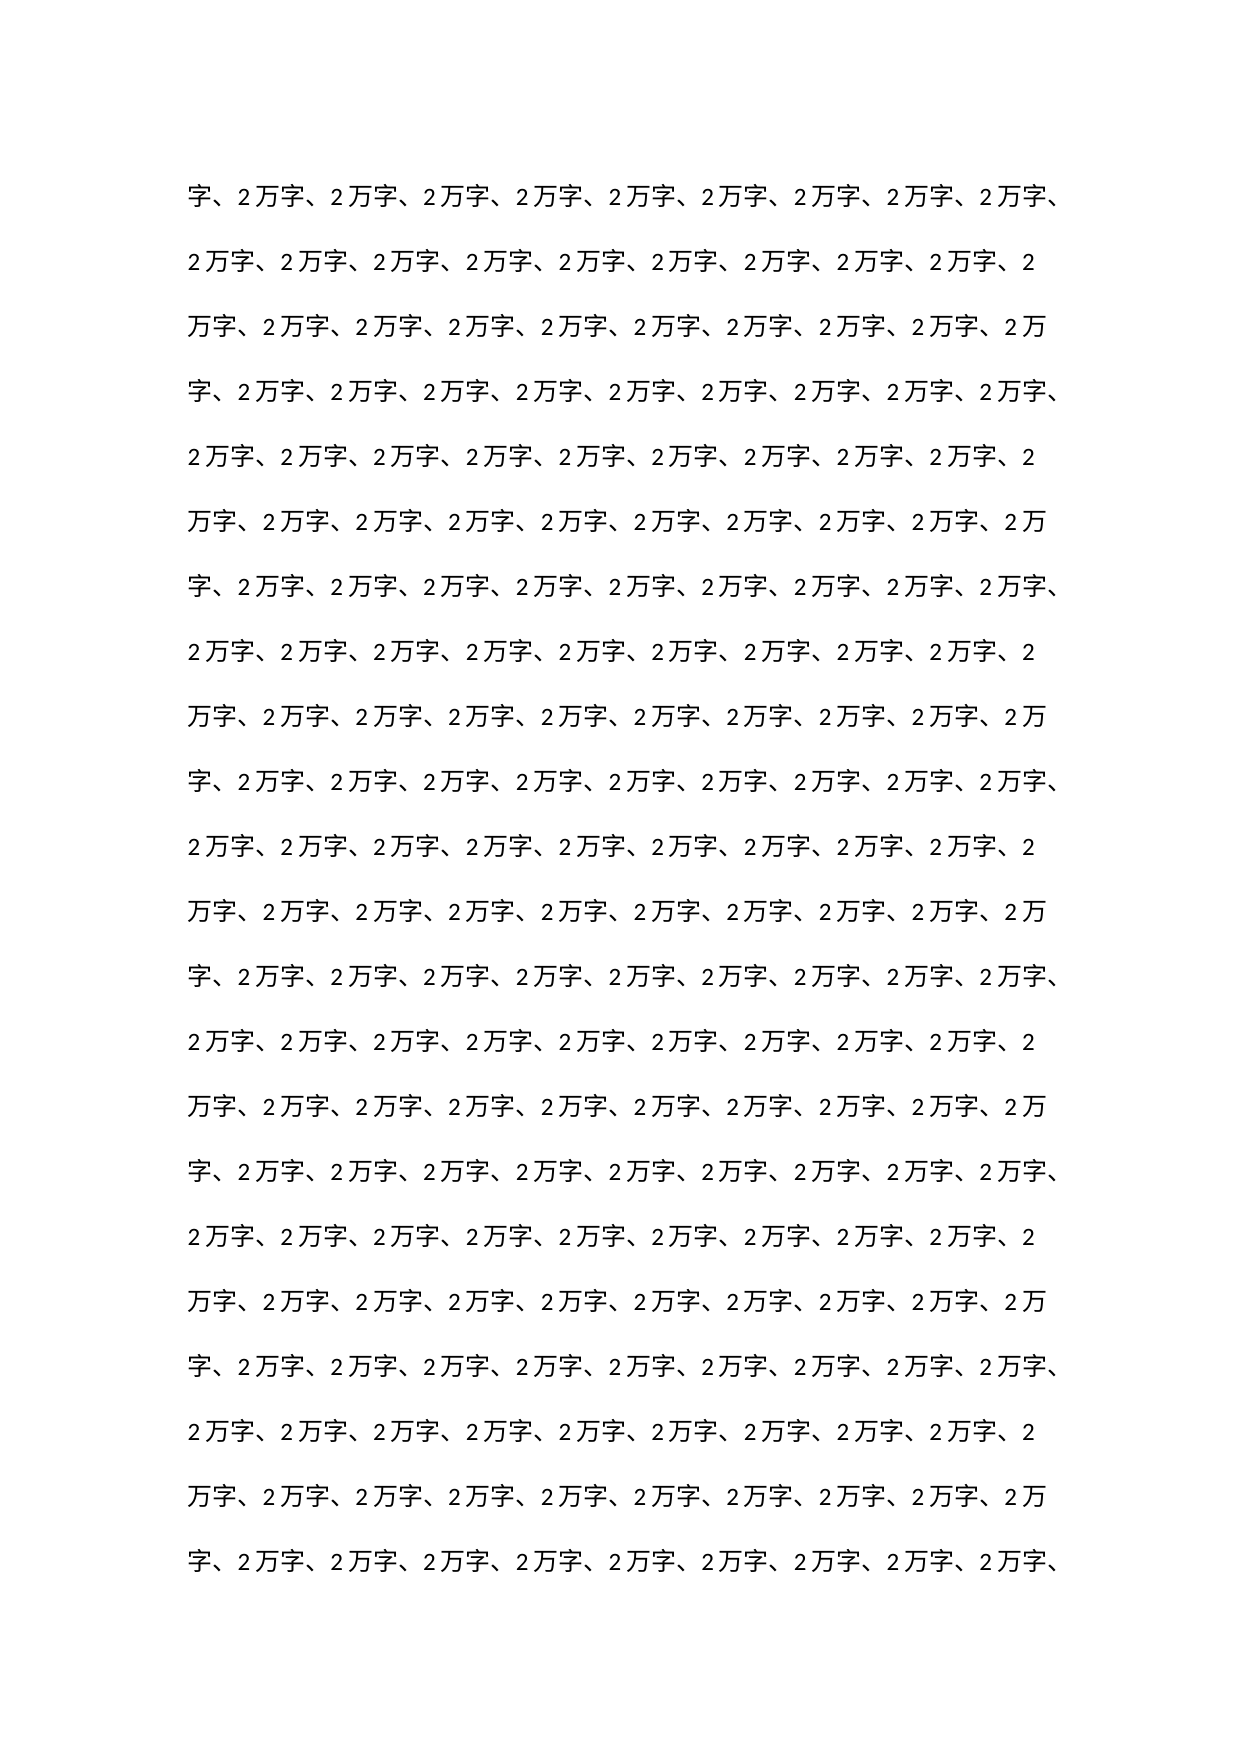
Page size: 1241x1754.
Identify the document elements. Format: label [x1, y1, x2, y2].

text [187, 162, 1053, 1592]
